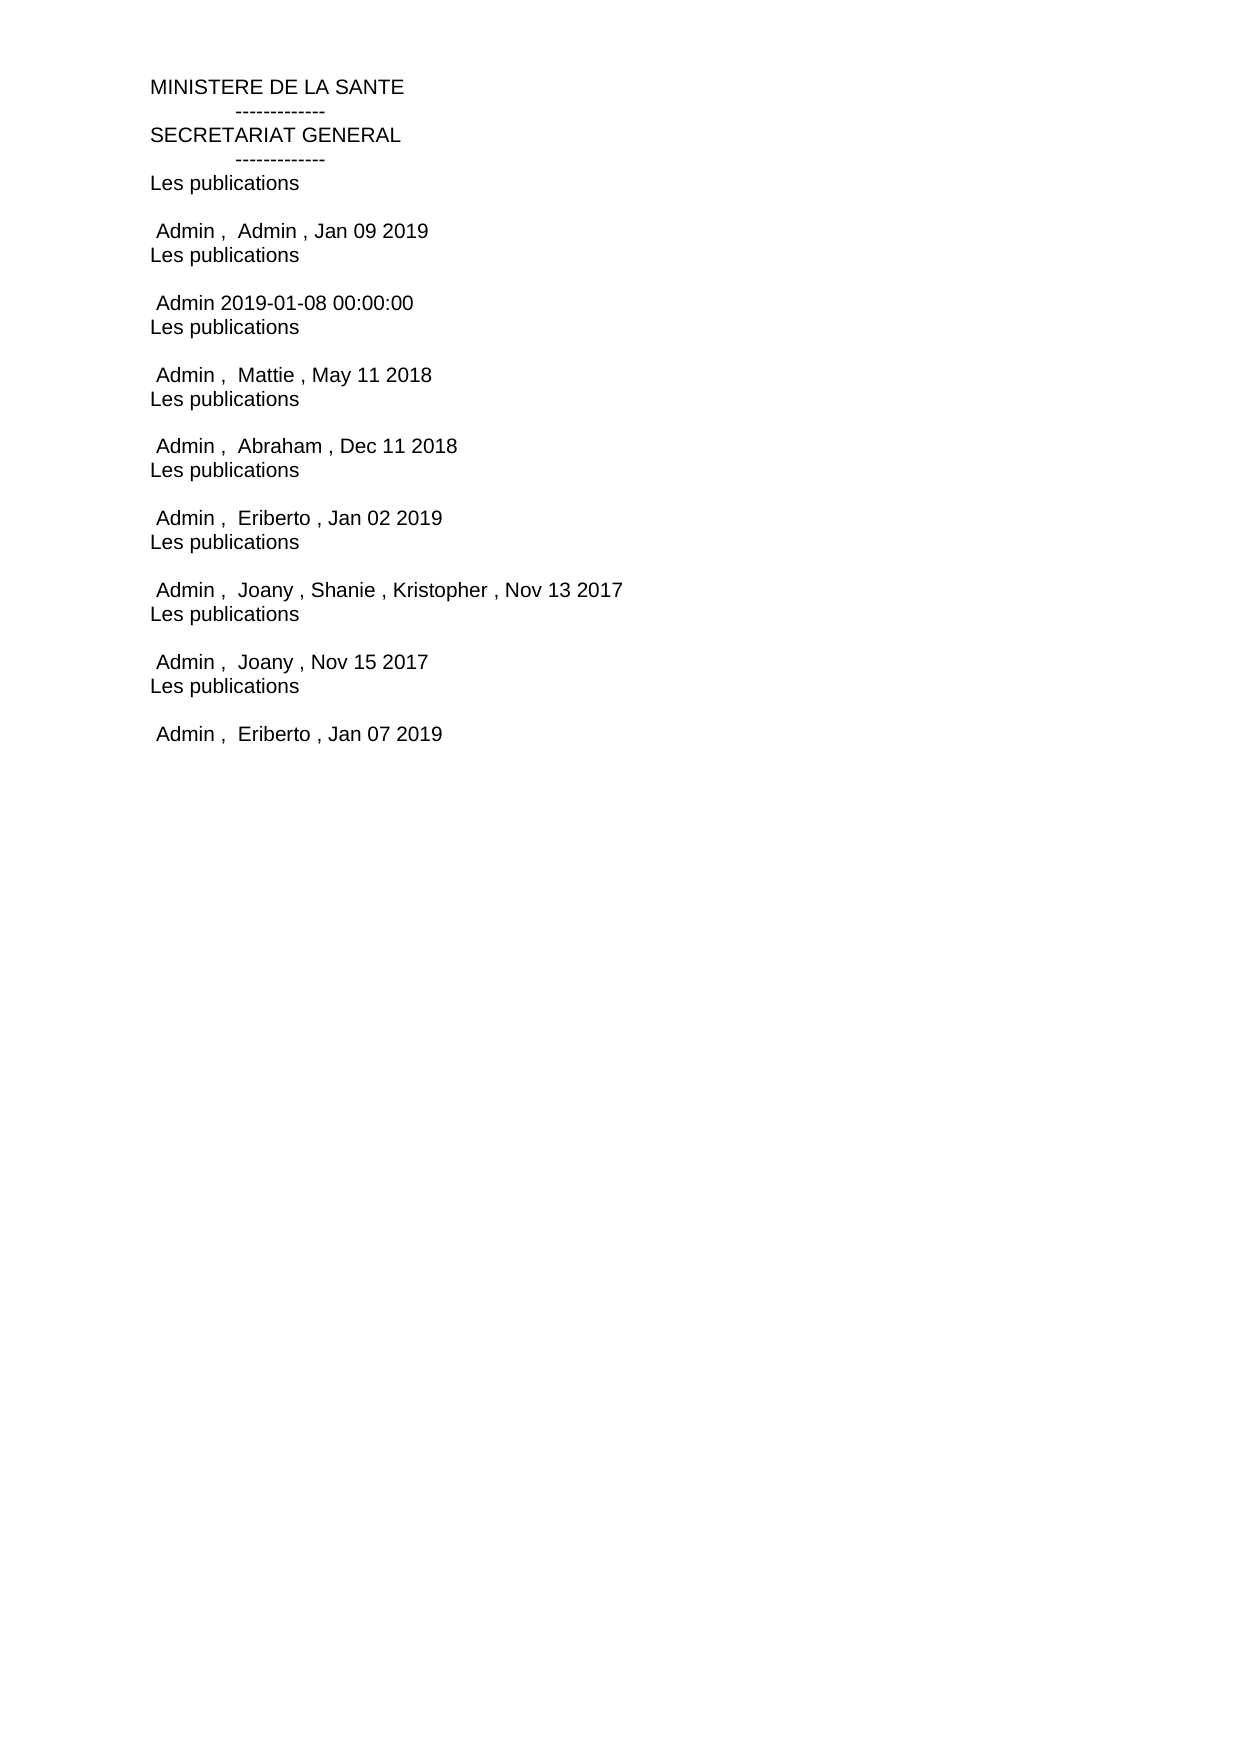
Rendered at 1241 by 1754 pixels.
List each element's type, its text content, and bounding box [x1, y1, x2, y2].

text Les publications [150, 602, 1090, 626]
text Les publications [150, 458, 1090, 482]
text Les publications [150, 674, 1090, 698]
text Les publications [150, 530, 1090, 554]
text Admin , Abraham , Dec 11 2018 [150, 434, 1090, 458]
text Admin , Eriberto , Jan 02 2019 [150, 506, 1090, 530]
text Les publications [150, 314, 1090, 338]
text Admin , Joany , Nov 15 2017 [150, 650, 1090, 674]
text Les publications [150, 243, 1090, 267]
text Admin , Admin , Jan 09 2019 [150, 219, 1090, 243]
text Admin , Mattie , May 11 2018 [150, 362, 1090, 386]
text Admin , Eriberto , Jan 07 2019 [150, 722, 1090, 746]
text Les publications [150, 386, 1090, 410]
text Admin 2019-01-08 00:00:00 [150, 291, 1090, 314]
text Les publications [150, 171, 1090, 195]
text Admin , Joany , Shanie , Kristopher , Nov 13 2017 [150, 578, 1090, 602]
